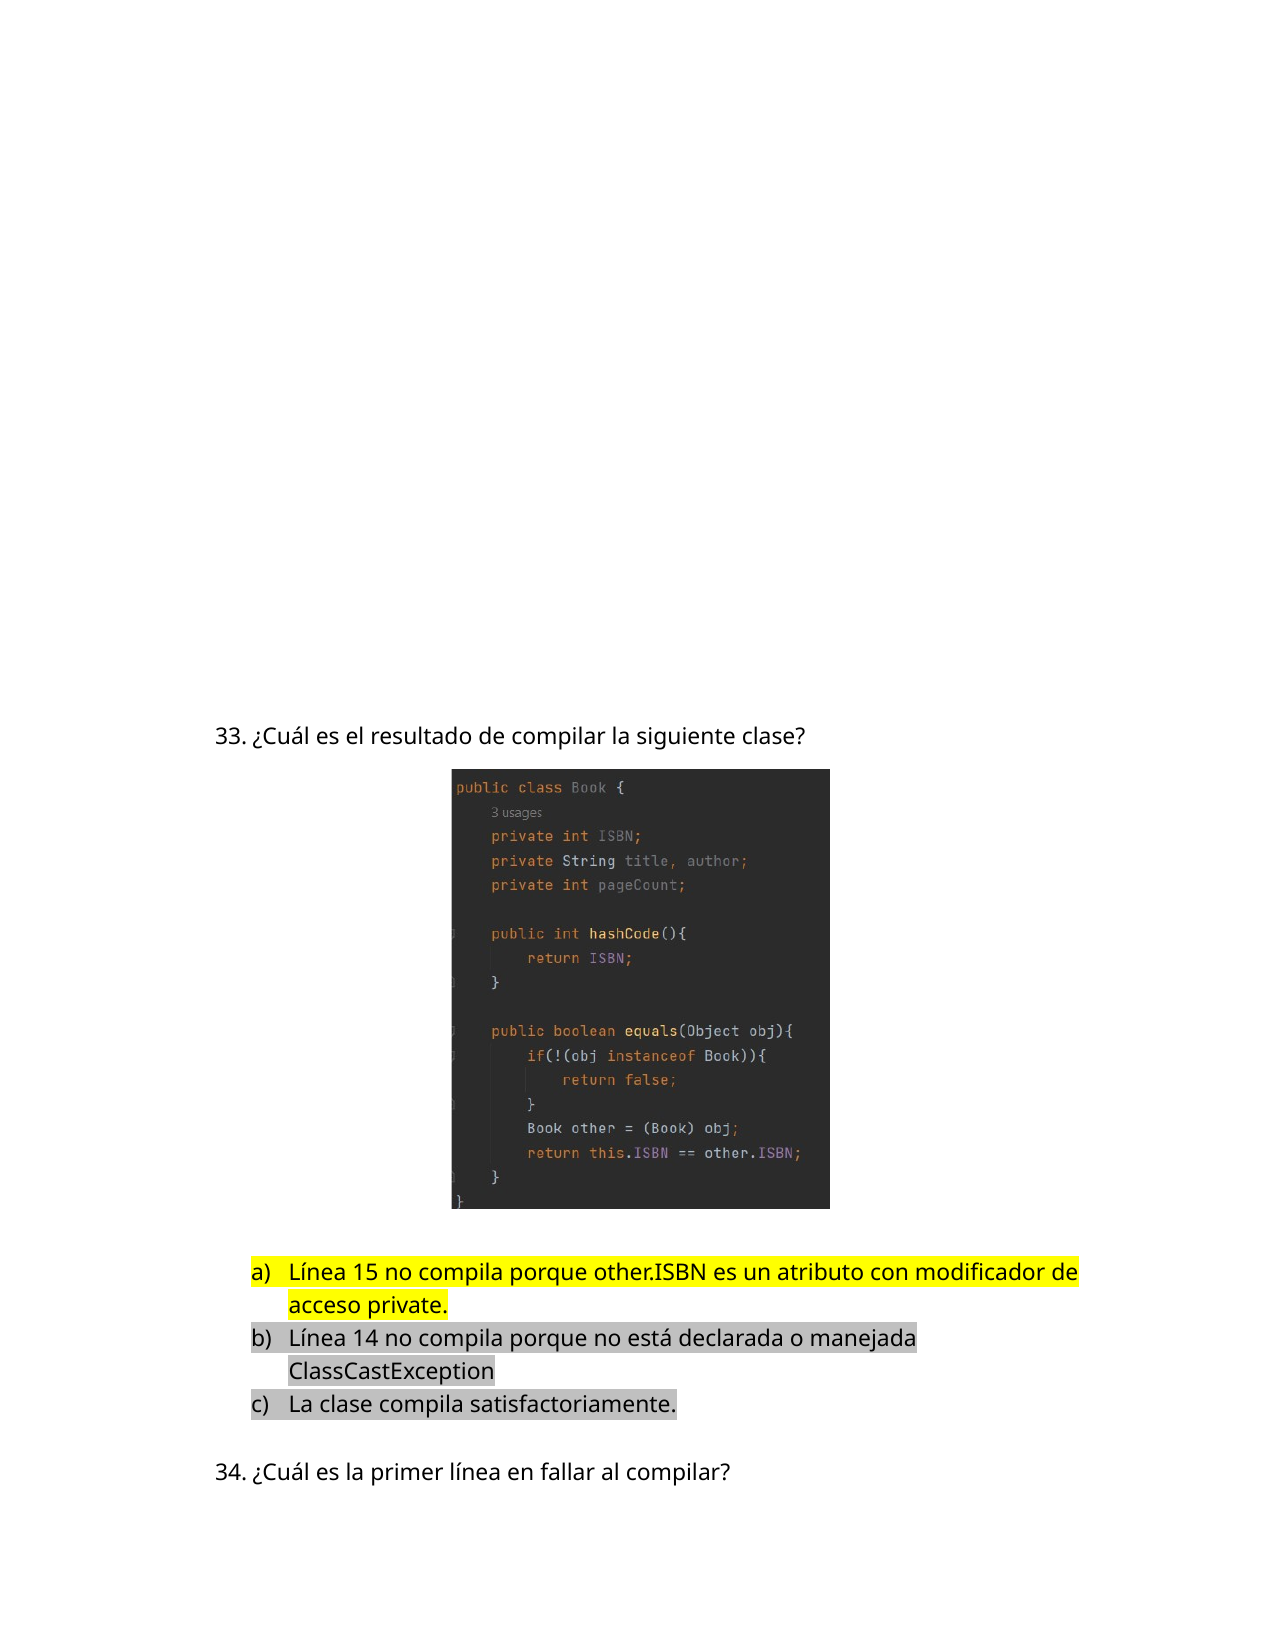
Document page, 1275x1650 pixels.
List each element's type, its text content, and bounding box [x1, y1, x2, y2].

picture [451, 769, 830, 1209]
list Línea 14 no compila porque no está declarada o manejada ClassCastException [251, 1322, 1098, 1386]
list ¿Cuál es el resultado de compilar la siguiente clase? [215, 720, 1098, 751]
list Línea 15 no compila porque other.ISBN es un atributo con modificador de acceso private. [251, 1256, 1098, 1320]
list La clase compila satisfactoriamente. [251, 1388, 1098, 1420]
list ¿Cuál es la primer línea en fallar al compilar? [215, 1456, 1098, 1487]
